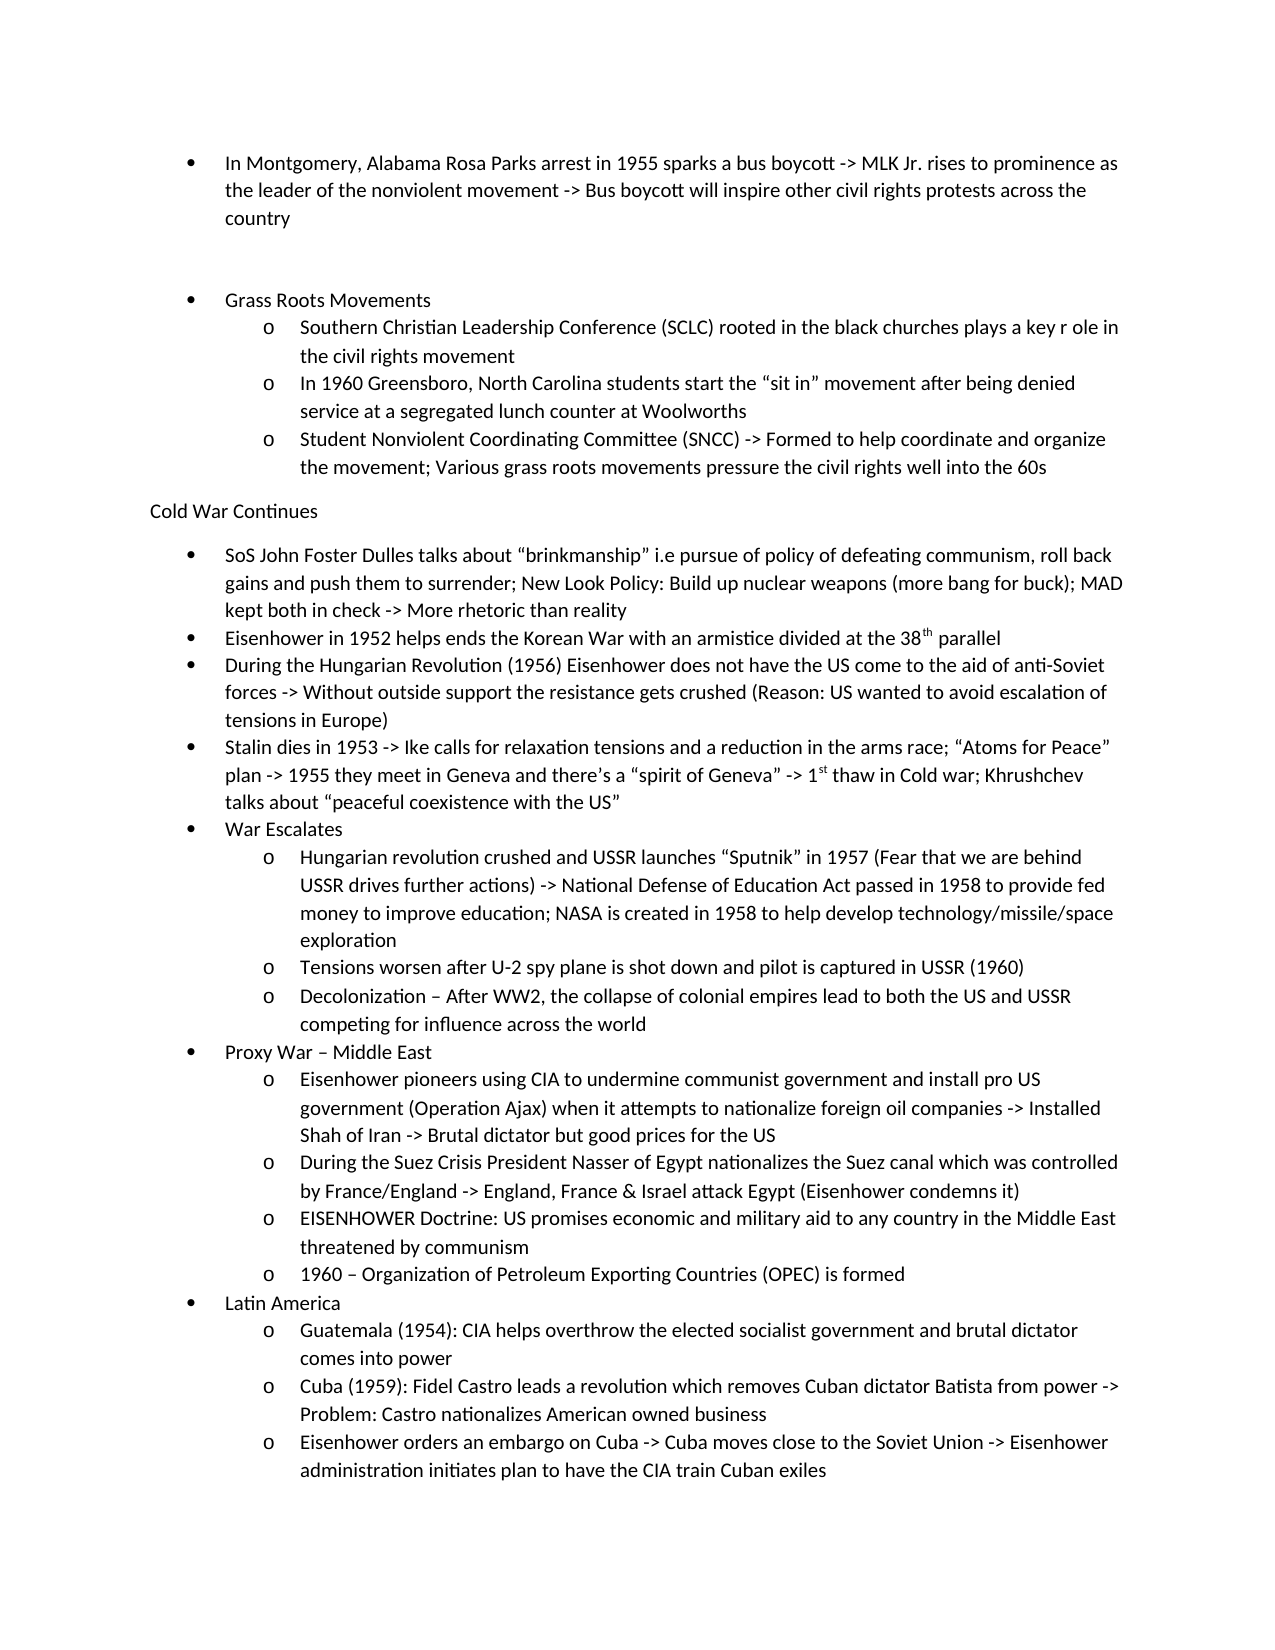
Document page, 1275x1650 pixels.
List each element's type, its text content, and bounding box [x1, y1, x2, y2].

list Decolonization – After WW2, the collapse of colonial empires lead to both the US and USSR competing for influence across the world [262, 983, 1125, 1037]
text Cold War Continues [150, 498, 1125, 524]
list In Montgomery, Alabama Rosa Parks arrest in 1955 sparks a bus boycott -> MLK Jr. rises to prominence as the leader of the nonviolent movement -> Bus boycott will inspire other civil rights protests across the country [187, 150, 1125, 230]
list Hungarian revolution crushed and USSR launches “Sputnik” in 1957 (Fear that we are behind USSR drives further actions) -> National Defense of Education Act passed in 1958 to provide fed money to improve education; NASA is created in 1958 to help develop technology/missile/space exploration [262, 844, 1125, 953]
list Student Nonviolent Coordinating Committee (SNCC) -> Formed to help coordinate and organize the movement; Various grass roots movements pressure the civil rights well into the 60s [262, 426, 1125, 480]
list In 1960 Greensboro, North Carolina students start the “sit in” movement after being denied service at a segregated lunch counter at Woolworths [262, 370, 1125, 424]
list Stalin dies in 1953 -> Ike calls for relaxation tensions and a reduction in the arms race; “Atoms for Peace” plan -> 1955 they meet in Geneva and there’s a “spirit of Geneva” -> 1st thaw in Cold war; Khrushchev talks about “peaceful coexistence with the US” [187, 734, 1125, 814]
list Tensions worsen after U-2 spy plane is shot down and pilot is captured in USSR (1960) [262, 954, 1125, 981]
list Eisenhower in 1952 helps ends the Korean War with an armistice divided at the 38th parallel [187, 625, 1125, 650]
list 1960 – Organization of Petroleum Exporting Countries (OPEC) is formed [262, 1261, 1125, 1288]
list Cuba (1959): Fidel Castro leads a revolution which removes Cuban dictator Batista from power -> Problem: Castro nationalizes American owned business [262, 1373, 1125, 1427]
list Proxy War – Middle East [187, 1039, 1125, 1064]
list SoS John Foster Dulles talks about “brinkmanship” i.e pursue of policy of defeating communism, roll back gains and push them to surrender; New Look Policy: Build up nuclear weapons (more bang for buck); MAD kept both in check -> More rhetoric than reality [187, 543, 1125, 623]
list During the Hungarian Revolution (1956) Eisenhower does not have the US come to the aid of anti-Soviet forces -> Without outside support the resistance gets crushed (Reason: US wanted to avoid escalation of tensions in Europe) [187, 652, 1125, 732]
list Southern Christian Leadership Conference (SCLC) rooted in the black churches plays a key r ole in the civil rights movement [262, 314, 1125, 368]
list Latin America [187, 1290, 1125, 1315]
list Grass Roots Movements [187, 287, 1125, 312]
list Eisenhower orders an embargo on Cuba -> Cuba moves close to the Soviet Union -> Eisenhower administration initiates plan to have the CIA train Cuban exiles [262, 1429, 1125, 1483]
list Guatemala (1954): CIA helps overthrow the elected socialist government and brutal dictator comes into power [262, 1317, 1125, 1371]
list War Escalates [187, 817, 1125, 842]
list EISENHOWER Doctrine: US promises economic and military aid to any country in the Middle East threatened by communism [262, 1205, 1125, 1259]
list Eisenhower pioneers using CIA to undermine communist government and install pro US government (Operation Ajax) when it attempts to nationalize foreign oil companies -> Installed Shah of Iran -> Brutal dictator but good prices for the US [262, 1066, 1125, 1148]
list During the Suez Crisis President Nasser of Egypt nationalizes the Suez canal which was controlled by France/England -> England, France & Israel attack Egypt (Eisenhower condemns it) [262, 1149, 1125, 1203]
